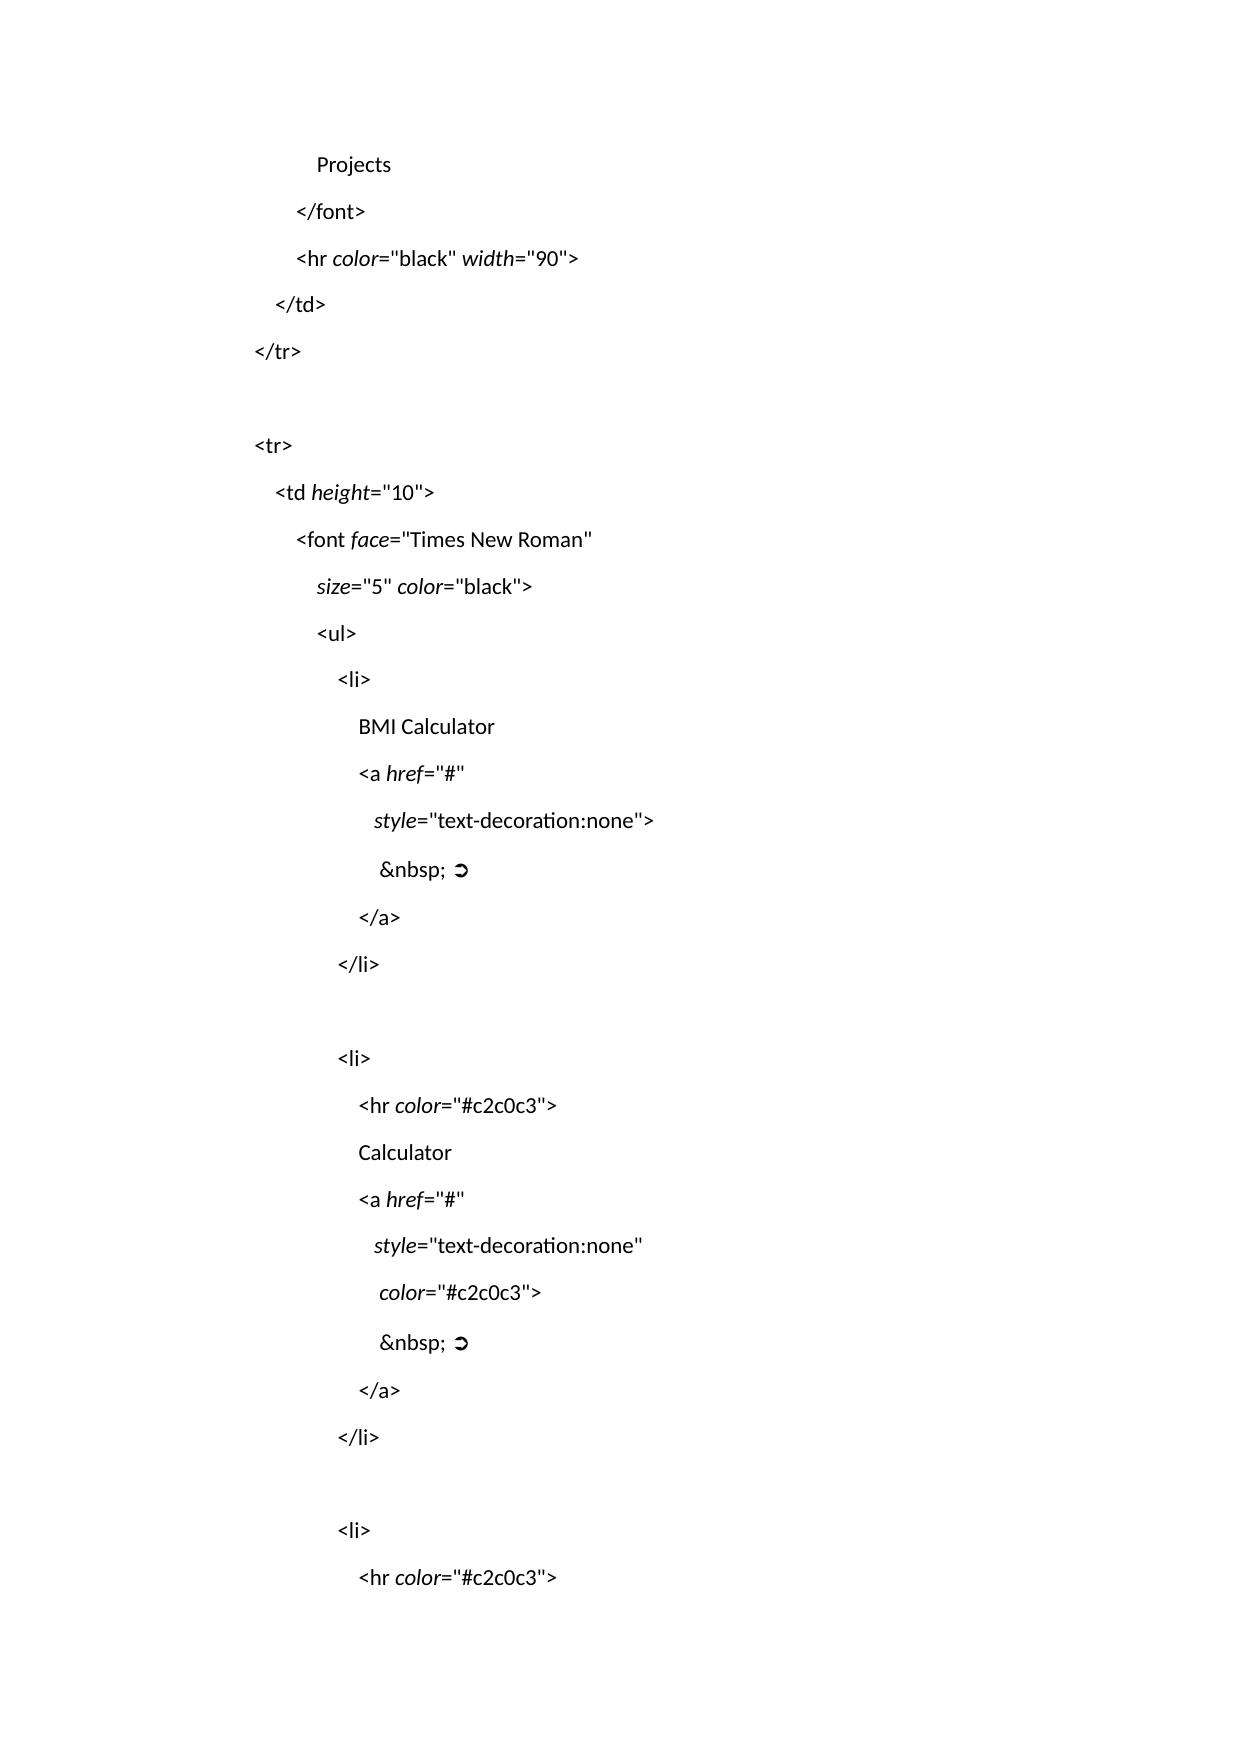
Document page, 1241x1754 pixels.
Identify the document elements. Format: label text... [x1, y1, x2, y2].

text <ul> [150, 619, 1090, 647]
text &nbsp; ➲ [150, 853, 1090, 884]
text <tr> [150, 431, 1090, 459]
text </li> [150, 1423, 1090, 1451]
text </font> [150, 197, 1090, 225]
text <li> [150, 1516, 1090, 1544]
text <li> [150, 666, 1090, 694]
text &nbsp; ➲ [150, 1325, 1090, 1357]
text <hr color="#c2c0c3"> [150, 1091, 1090, 1119]
text <td height="10"> [150, 478, 1090, 506]
text size="5" color="black"> [150, 572, 1090, 600]
text Projects [150, 150, 1090, 178]
text BMI Calculator [150, 712, 1090, 741]
text color="#c2c0c3"> [150, 1278, 1090, 1307]
text <li> [150, 1044, 1090, 1072]
text <hr color="#c2c0c3"> [150, 1563, 1090, 1591]
text </a> [150, 903, 1090, 932]
text </tr> [150, 337, 1090, 366]
text style="text-decoration:none" [150, 1232, 1090, 1260]
text </li> [150, 950, 1090, 978]
text <font face="Times New Roman" [150, 525, 1090, 553]
text <hr color="black" width="90"> [150, 244, 1090, 272]
text </a> [150, 1376, 1090, 1404]
text style="text-decoration:none"> [150, 806, 1090, 834]
text <a href="#" [150, 1185, 1090, 1213]
text <a href="#" [150, 759, 1090, 787]
text Calculator [150, 1138, 1090, 1166]
text </td> [150, 291, 1090, 319]
